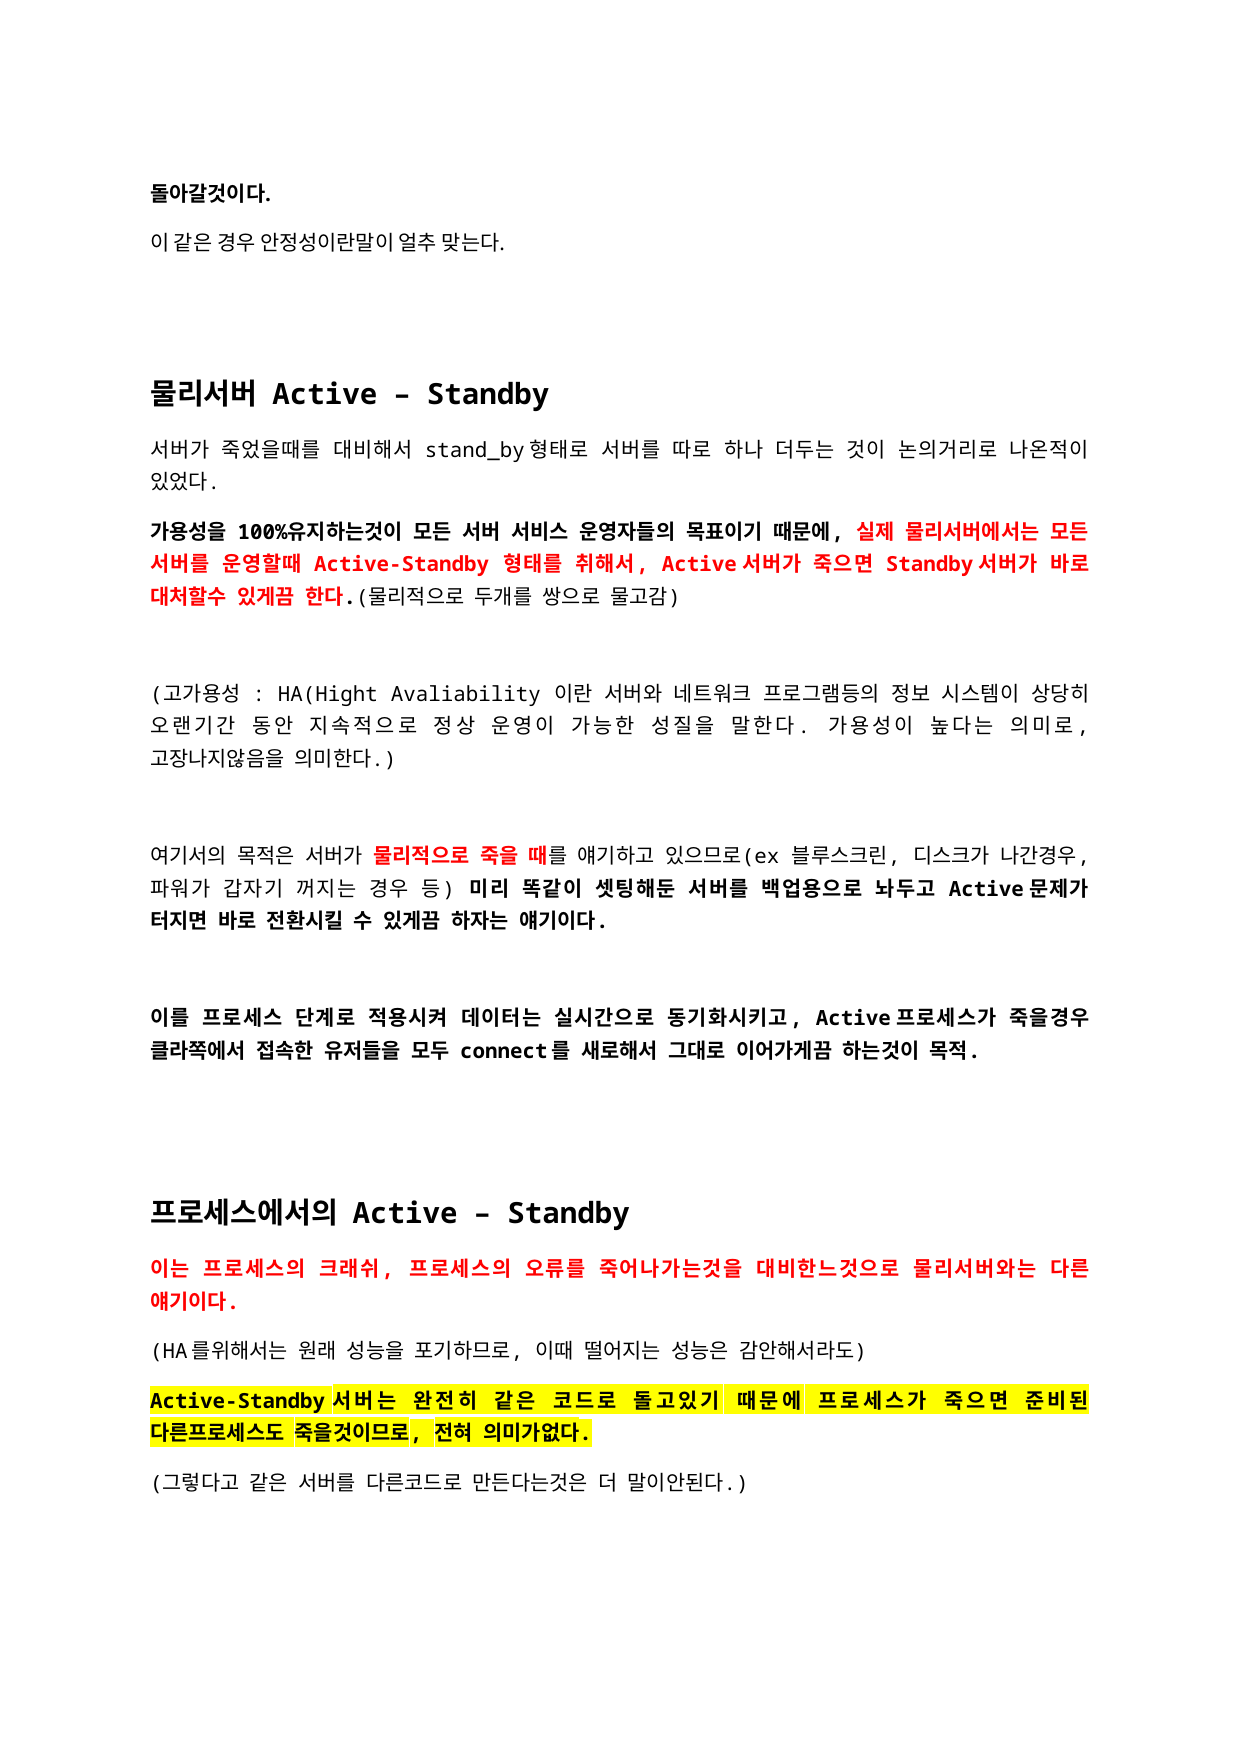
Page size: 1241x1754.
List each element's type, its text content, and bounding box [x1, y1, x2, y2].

text 이 같은 경우 안정성이란말이 얼추 맞는다. [150, 227, 1090, 257]
text 물리서버 Active – Standby [150, 371, 1090, 413]
text Active-Standby서버는 완전히 같은 코드로 돌고있기 때문에 프로세스가 죽으면 준비된 다른프로세스도 죽을것이므로, 전혀 의미가없다. [150, 1384, 1090, 1447]
text 이는 프로세스의 크래쉬, 프로세스의 오류를 죽어나가는것을 대비한느것으로 물리서버와는 다른 얘기이다. [150, 1252, 1090, 1316]
text (그렇다고 같은 서버를 다른코드로 만든다는것은 더 말이안된다.) [150, 1466, 1090, 1496]
text 여기서의 목적은 서버가 물리적으로 죽을 때를 얘기하고 있으므로(ex 블루스크린, 디스크가 나간경우, 파워가 갑자기 꺼지는 경우 등) 미리 똑같이 셋팅해둔 서버를 백업용으로 놔두고 Active문제가 터지면 바로 전환시킬 수 있게끔 하자는 얘기이다. [150, 839, 1090, 935]
text 이를 프로세스 단계로 적용시켜 데이터는 실시간으로 동기화시키고, Active프로세스가 죽을경우 클라쪽에서 접속한 유저들을 모두 connect를 새로해서 그대로 이어가게끔 하는것이 목적. [150, 1001, 1090, 1064]
text 프로세스에서의 Active – Standby [150, 1190, 1090, 1232]
text 서버가 죽었을때를 대비해서 stand_by형태로 서버를 따로 하나 더두는 것이 논의거리로 나온적이 있었다. [150, 433, 1090, 496]
text (고가용성 : HA(Hight Avaliability 이란 서버와 네트워크 프로그램등의 정보 시스템이 상당히 오랜기간 동안 지속적으로 정상 운영이 가능한 성질을 말한다. 가용성이 높다는 의미로, 고장나지않음을 의미한다.) [150, 677, 1090, 773]
text 가용성을 100%유지하는것이 모든 서버 서비스 운영자들의 목표이기 때문에, 실제 물리서버에서는 모든 서버를 운영할때 Active-Standby 형태를 취해서, Active서버가 죽으면 Standby서버가 바로 대처할수 있게끔 한다.(물리적으로 두개를 쌍으로 물고감) [150, 515, 1090, 611]
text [150, 177, 1090, 207]
text (HA를위해서는 원래 성능을 포기하므로, 이때 떨어지는 성능은 감안해서라도) [150, 1334, 1090, 1365]
